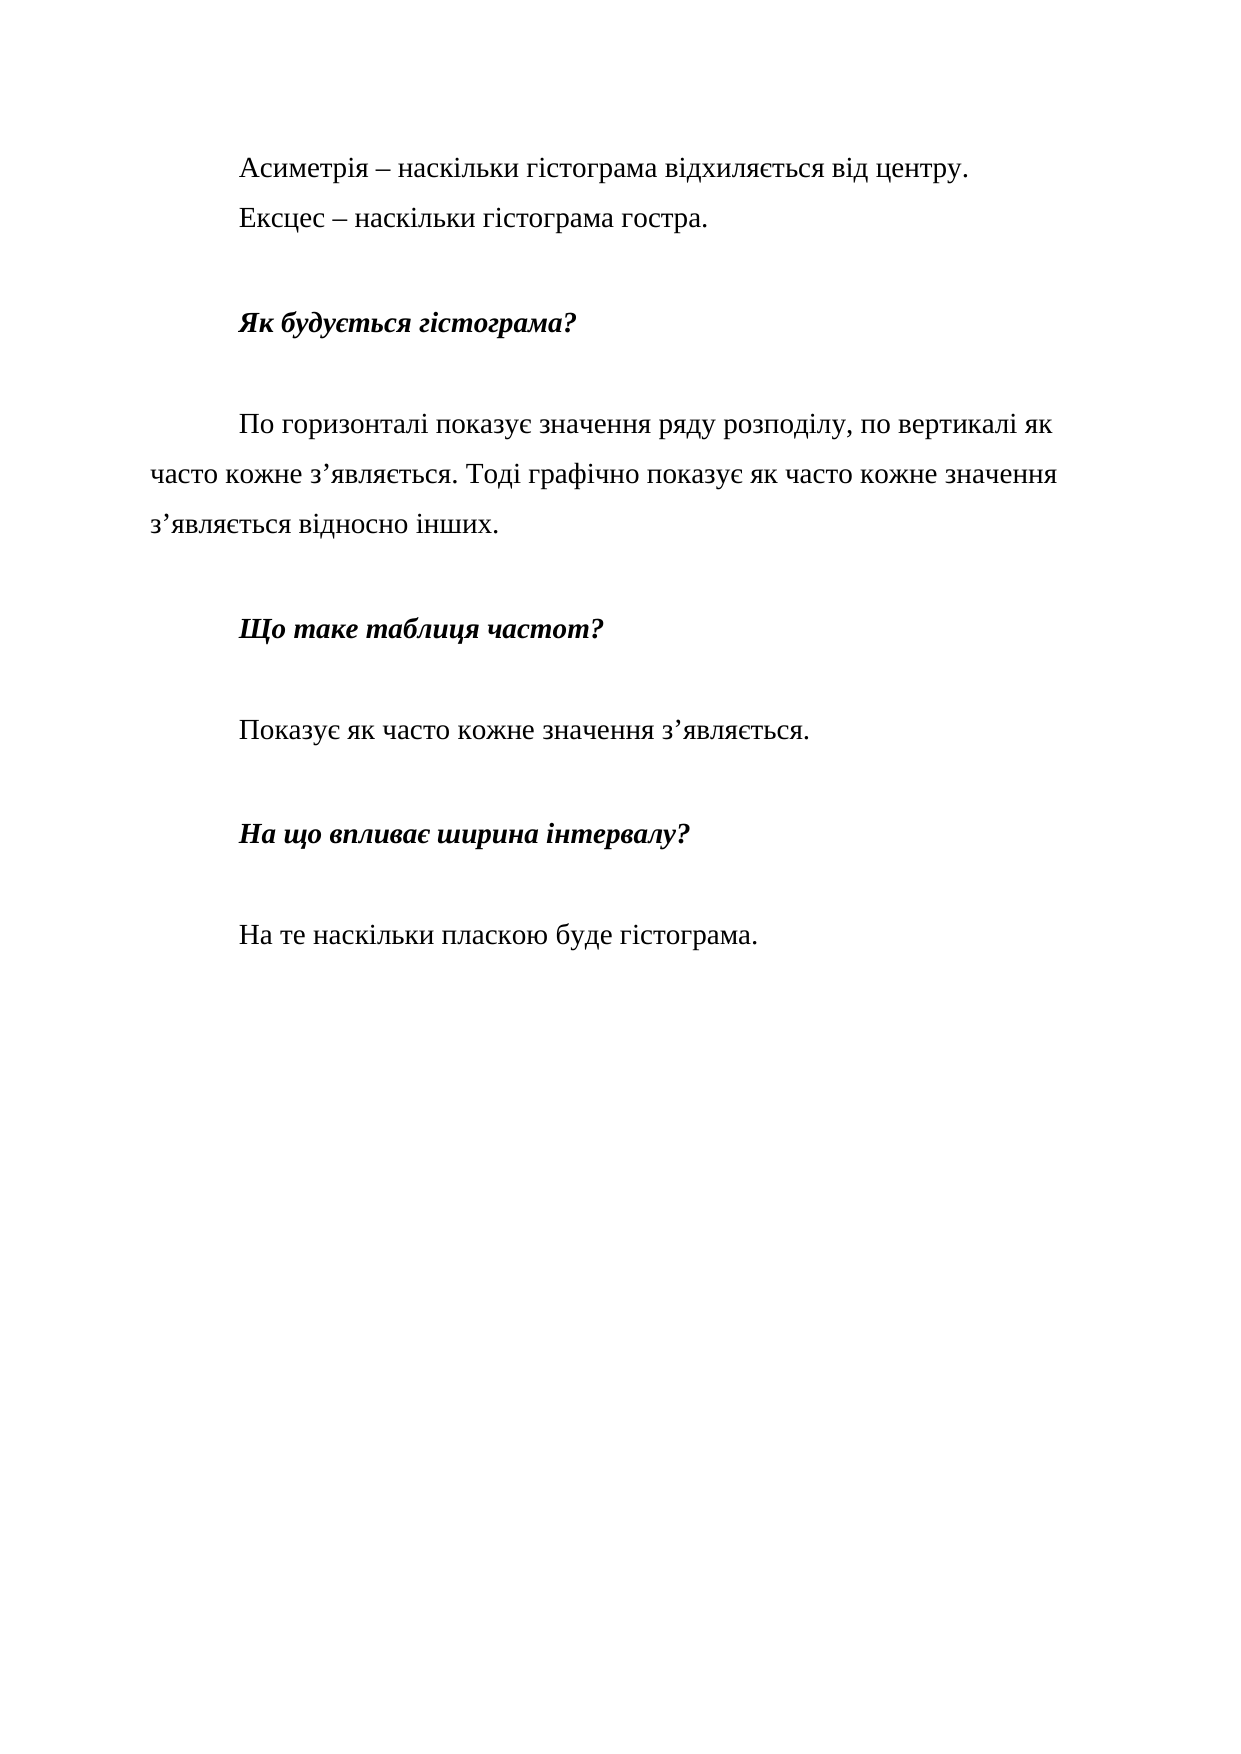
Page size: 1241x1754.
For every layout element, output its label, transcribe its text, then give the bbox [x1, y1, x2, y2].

text Що таке таблиця частот? [150, 611, 1090, 645]
text По горизонталі показує значення ряду розподілу, по вертикалі як часто кожне з’являється. Тоді графічно показує як часто кожне значення з’являється відносно інших. [150, 406, 1090, 540]
text Ексцес – наскільки гістограма гостра. [150, 200, 1090, 234]
text Показує як часто кожне значення з’являється. [150, 712, 1090, 745]
text Асиметрія – наскільки гістограма відхиляється від центру. [150, 150, 1090, 183]
text На що впливає ширина інтервалу? [150, 817, 1090, 850]
text Як будується гістограма? [150, 305, 1090, 339]
text На те наскільки пласкою буде гістограма. [150, 917, 1090, 951]
